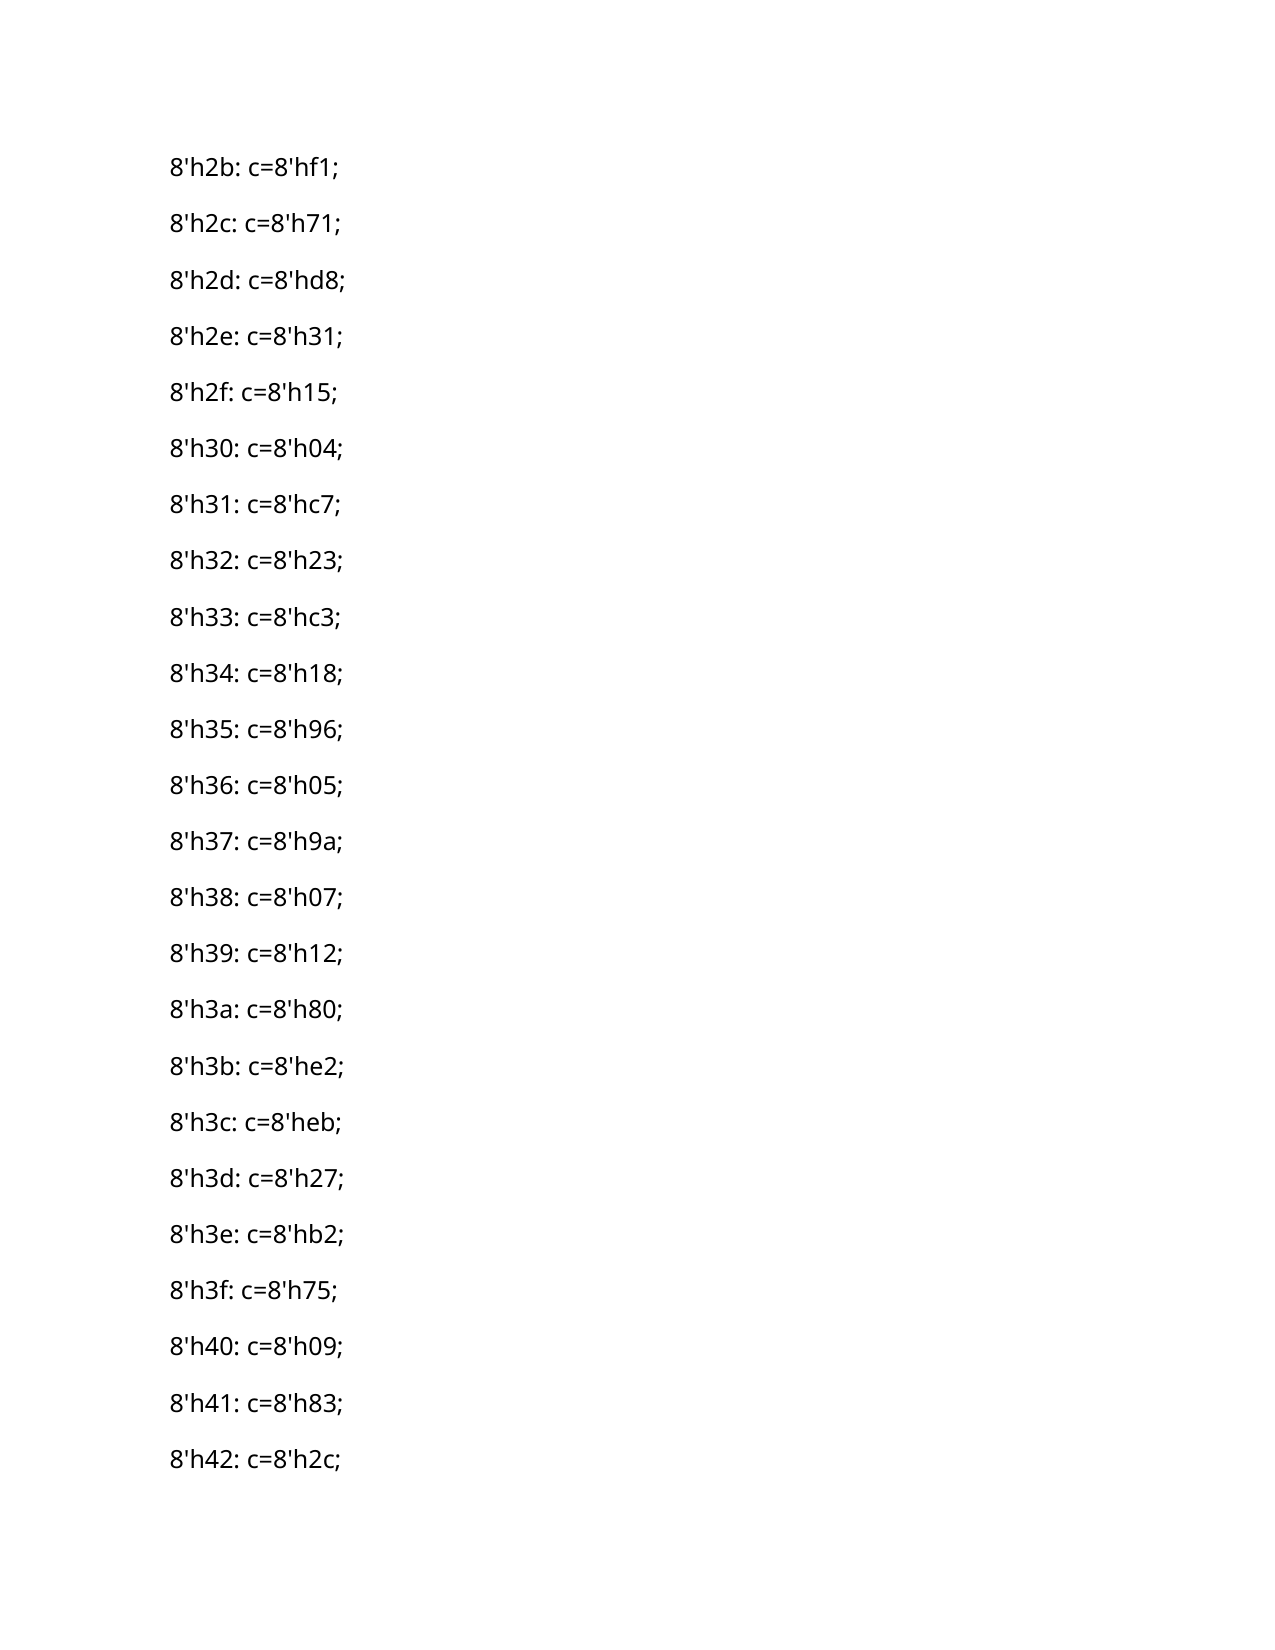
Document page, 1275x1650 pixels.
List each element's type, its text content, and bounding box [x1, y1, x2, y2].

text 8'h31: c=8'hc7; [150, 487, 1125, 521]
text 8'h3c: c=8'heb; [150, 1104, 1125, 1138]
text 8'h3f: c=8'h75; [150, 1273, 1125, 1307]
text 8'h30: c=8'h04; [150, 431, 1125, 465]
text 8'h37: c=8'h9a; [150, 824, 1125, 858]
text 8'h36: c=8'h05; [150, 768, 1125, 802]
text 8'h3a: c=8'h80; [150, 992, 1125, 1026]
text 8'h3b: c=8'he2; [150, 1048, 1125, 1082]
text 8'h3d: c=8'h27; [150, 1161, 1125, 1195]
text 8'h40: c=8'h09; [150, 1329, 1125, 1363]
text 8'h2b: c=8'hf1; [150, 150, 1125, 184]
text 8'h39: c=8'h12; [150, 936, 1125, 970]
text 8'h2f: c=8'h15; [150, 374, 1125, 409]
text 8'h2e: c=8'h31; [150, 318, 1125, 352]
text 8'h35: c=8'h96; [150, 711, 1125, 746]
text 8'h42: c=8'h2c; [150, 1441, 1125, 1475]
text 8'h41: c=8'h83; [150, 1385, 1125, 1419]
text 8'h3e: c=8'hb2; [150, 1217, 1125, 1251]
text 8'h2c: c=8'h71; [150, 206, 1125, 240]
text 8'h32: c=8'h23; [150, 543, 1125, 577]
text 8'h34: c=8'h18; [150, 655, 1125, 689]
text 8'h2d: c=8'hd8; [150, 262, 1125, 296]
text 8'h38: c=8'h07; [150, 880, 1125, 914]
text 8'h33: c=8'hc3; [150, 599, 1125, 633]
